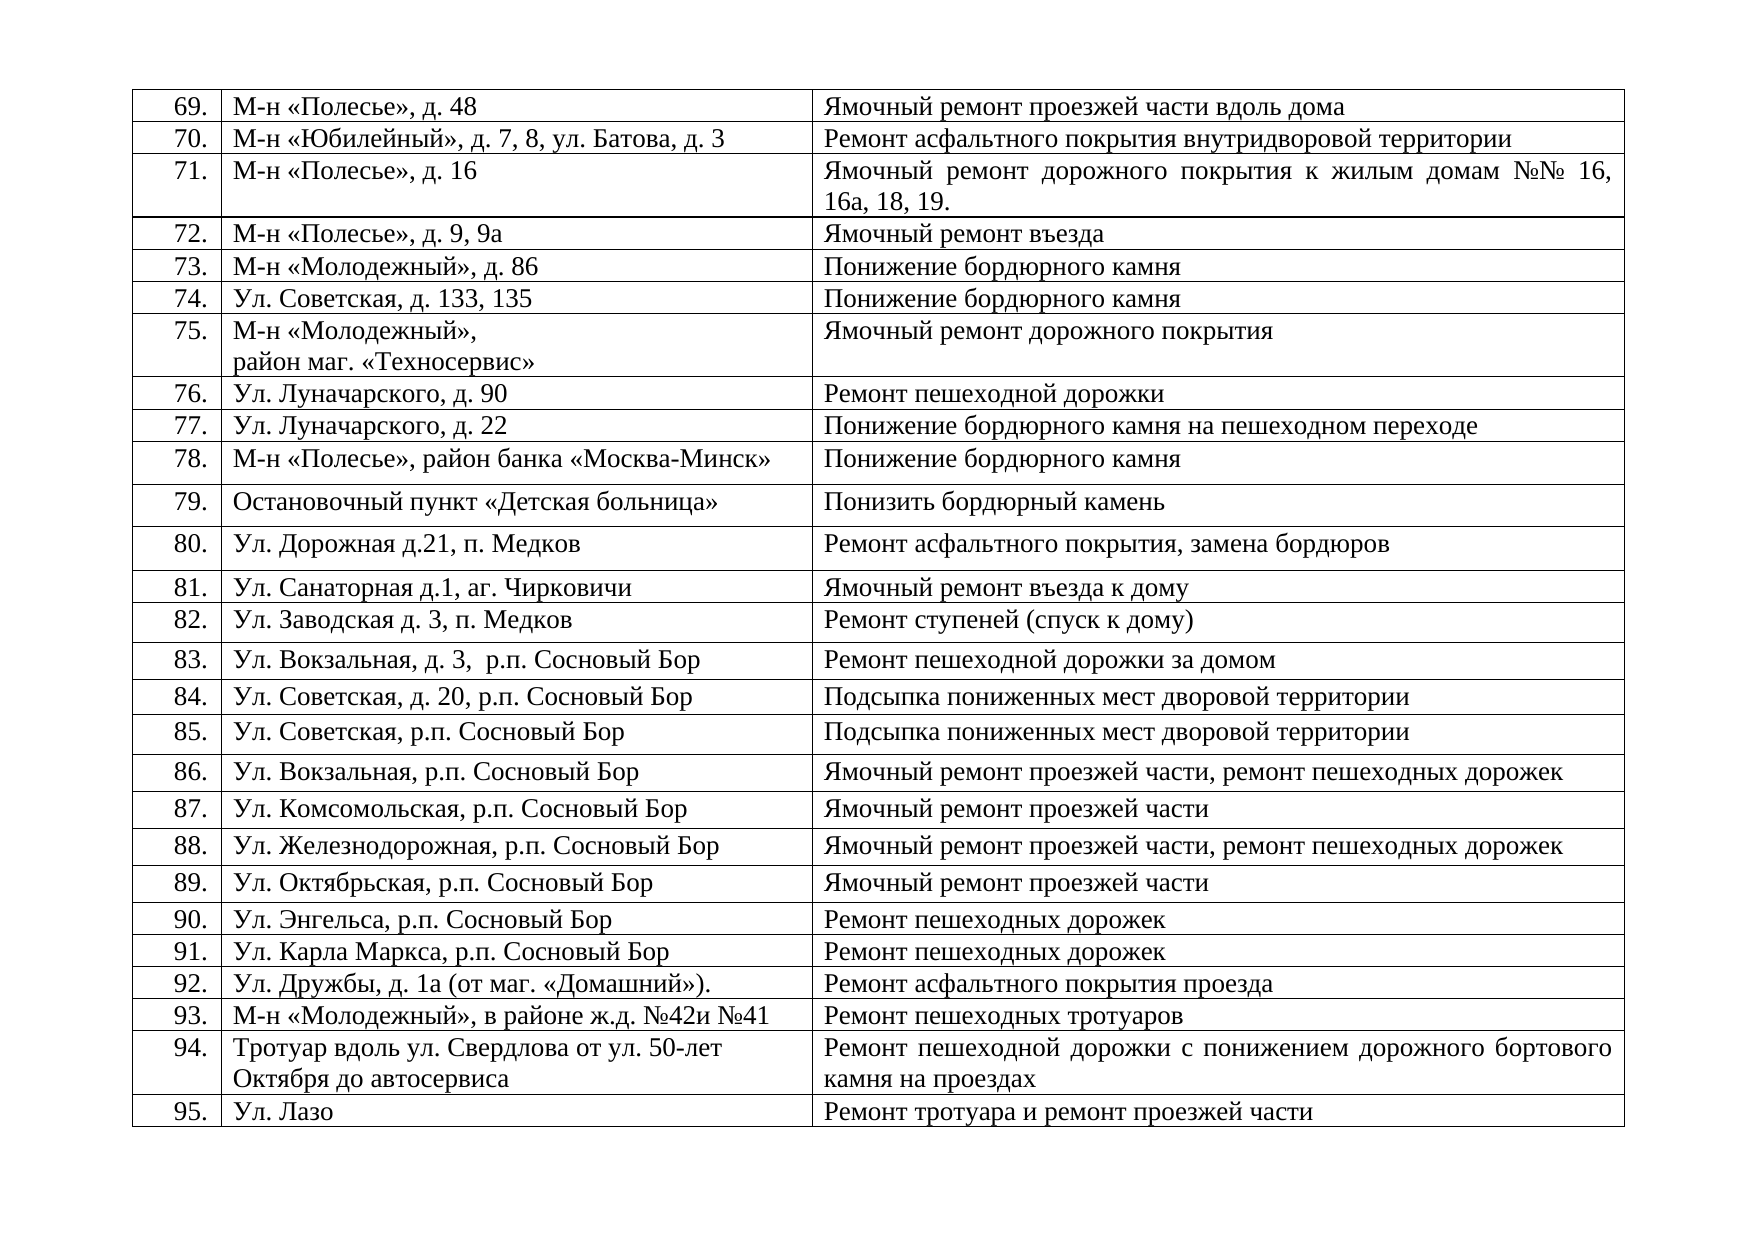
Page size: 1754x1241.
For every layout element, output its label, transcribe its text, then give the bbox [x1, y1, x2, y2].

table_cell Ремонт пешеходной дорожки за домом [813, 643, 1624, 679]
table_cell М-н «Полесье», д. 9, 9а [222, 218, 812, 248]
table_cell Ул. Лазо [222, 1095, 812, 1126]
table_cell [133, 903, 221, 934]
table_cell Ремонт пешеходных дорожек [813, 903, 1624, 934]
table_cell Тротуар вдоль ул. Свердлова от ул. 50-лет Октября до автосервиса [222, 1031, 812, 1094]
table_cell [133, 442, 221, 484]
table_cell Ремонт тротуара и ремонт проезжей части [813, 1095, 1624, 1126]
table_cell Ямочный ремонт проезжей части, ремонт пешеходных дорожек [813, 755, 1624, 791]
table_cell М-н «Полесье», д. 48 [222, 90, 812, 121]
table_cell [133, 999, 221, 1030]
table_cell [133, 935, 221, 966]
table_cell [133, 527, 221, 570]
table_cell Ул. Железнодорожная, р.п. Сосновый Бор [222, 829, 812, 865]
table_cell М-н «Молодежный», район маг. «Техносервис» [222, 314, 812, 376]
table_cell Ул. Вокзальная, д. 3, р.п. Сосновый Бор [222, 643, 812, 679]
table_cell Ул. Заводская д. 3, п. Медков [222, 603, 812, 642]
table_cell М-н «Молодежный», д. 86 [222, 250, 812, 281]
table_cell Ул. Советская, д. 133, 135 [222, 282, 812, 313]
table_cell [133, 680, 221, 714]
table_cell Ул. Советская, р.п. Сосновый Бор [222, 715, 812, 754]
table_cell [133, 1095, 221, 1126]
table_cell Ямочный ремонт дорожного покрытия к жилым домам №№ 16, 16а, 18, 19. [813, 154, 1624, 216]
table_cell [133, 250, 221, 281]
table_cell Понижение бордюрного камня [813, 250, 1624, 281]
table_cell [133, 377, 221, 408]
table_cell Ямочный ремонт проезжей части [813, 792, 1624, 828]
table_cell Ремонт пешеходных дорожек [813, 935, 1624, 966]
table_cell Ямочный ремонт въезда к дому [813, 571, 1624, 602]
table_cell Ямочный ремонт въезда [813, 218, 1624, 248]
table_cell [133, 485, 221, 526]
table_cell [133, 866, 221, 902]
table_cell Ремонт асфальтного покрытия внутридворовой территории [813, 122, 1624, 153]
table_cell [133, 715, 221, 754]
table_cell Ремонт пешеходных тротуаров [813, 999, 1624, 1030]
table_cell [133, 967, 221, 998]
table_cell Ул. Вокзальная, р.п. Сосновый Бор [222, 755, 812, 791]
table_cell Подсыпка пониженных мест дворовой территории [813, 680, 1624, 714]
table_cell Ул. Санаторная д.1, аг. Чирковичи [222, 571, 812, 602]
table_cell Понижение бордюрного камня на пешеходном переходе [813, 410, 1624, 441]
table_cell М-н «Полесье», район банка «Москва-Минск» [222, 442, 812, 484]
table_cell М-н «Юбилейный», д. 7, 8, ул. Батова, д. 3 [222, 122, 812, 153]
table_cell [133, 792, 221, 828]
table_cell Ремонт пешеходной дорожки [813, 377, 1624, 408]
table_cell Ул. Луначарского, д. 22 [222, 410, 812, 441]
table_cell [133, 314, 221, 376]
table_cell [133, 571, 221, 602]
table_cell Ул. Дорожная д.21, п. Медков [222, 527, 812, 570]
table_cell Понизить бордюрный камень [813, 485, 1624, 526]
table_cell Понижение бордюрного камня [813, 282, 1624, 313]
table_cell [133, 218, 221, 248]
table_cell Ул. Октябрьская, р.п. Сосновый Бор [222, 866, 812, 902]
table_cell [133, 829, 221, 865]
table_cell Ул. Комсомольская, р.п. Сосновый Бор [222, 792, 812, 828]
table_cell Ремонт асфальтного покрытия проезда [813, 967, 1624, 998]
table_cell Ямочный ремонт проезжей части, ремонт пешеходных дорожек [813, 829, 1624, 865]
table_cell [133, 90, 221, 121]
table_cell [813, 90, 1624, 121]
table_cell [133, 282, 221, 313]
table_cell Ремонт пешеходной дорожки с понижением дорожного бортового камня на проездах [813, 1031, 1624, 1094]
table_cell Ремонт ступеней (спуск к дому) [813, 603, 1624, 642]
table_cell Ул. Энгельса, р.п. Сосновый Бор [222, 903, 812, 934]
table_cell Ул. Луначарского, д. 90 [222, 377, 812, 408]
table_cell Остановочный пункт «Детская больница» [222, 485, 812, 526]
table_cell Ул. Дружбы, д. 1а (от маг. «Домашний»). [222, 967, 812, 998]
table_cell [133, 122, 221, 153]
table_cell М-н «Молодежный», в районе ж.д. №42и №41 [222, 999, 812, 1030]
table_cell [133, 1031, 221, 1094]
table_cell Подсыпка пониженных мест дворовой территории [813, 715, 1624, 754]
table_cell [133, 154, 221, 216]
table_cell [133, 410, 221, 441]
table_cell Понижение бордюрного камня [813, 442, 1624, 484]
table_cell Ямочный ремонт проезжей части [813, 866, 1624, 902]
table_cell Ямочный ремонт дорожного покрытия [813, 314, 1624, 376]
table_cell [133, 603, 221, 642]
table_cell [133, 755, 221, 791]
table_cell Ремонт асфальтного покрытия, замена бордюров [813, 527, 1624, 570]
table_cell [133, 643, 221, 679]
table_cell Ул. Советская, д. 20, р.п. Сосновый Бор [222, 680, 812, 714]
table_cell Ул. Карла Маркса, р.п. Сосновый Бор [222, 935, 812, 966]
table_cell М-н «Полесье», д. 16 [222, 154, 812, 216]
